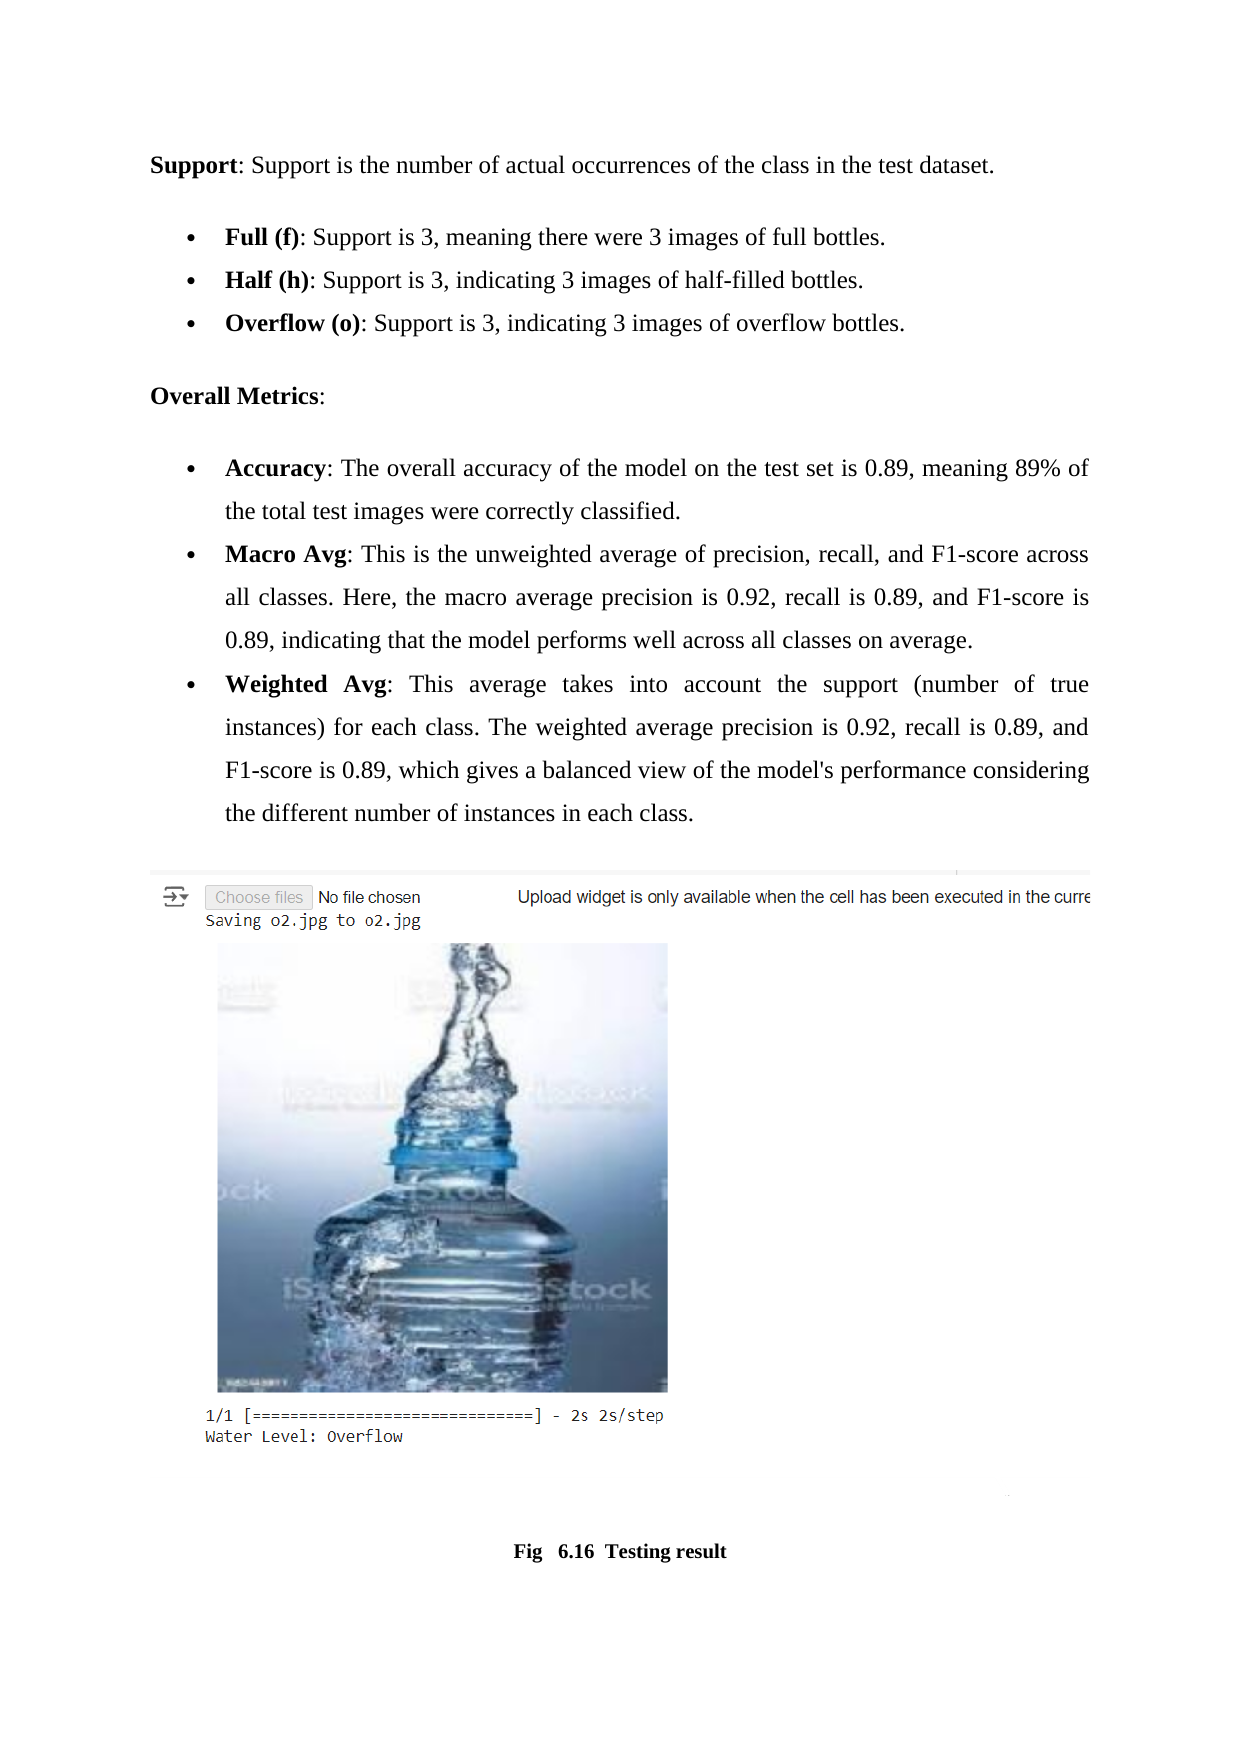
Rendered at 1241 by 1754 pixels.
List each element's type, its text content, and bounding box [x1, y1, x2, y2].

list Overflow (o): Support is 3, indicating 3 images of overflow bottles. [187, 308, 1090, 337]
list Half (h): Support is 3, indicating 3 images of half-filled bottles. [187, 265, 1090, 294]
text Support: Support is the number of actual occurrences of the class in the test dataset. [150, 150, 1090, 179]
text Fig 6.16 Testing result [150, 1539, 1090, 1563]
list Weighted Avg: This average takes into account the support (number of true instances) for each class. The weighted average precision is 0.92, recall is 0.89, and F1-score is 0.89, which gives a balanced view of the model's performance considering the different number of instances in each class. [187, 669, 1090, 827]
list Full (f): Support is 3, meaning there were 3 images of full bottles. [187, 222, 1090, 251]
list Accuracy: The overall accuracy of the model on the test set is 0.89, meaning 89% of the total test images were correctly classified. [187, 453, 1090, 525]
list Macro Avg: This is the unweighted average of precision, recall, and F1-score across all classes. Here, the macro average precision is 0.92, recall is 0.89, and F1-score is 0.89, indicating that the model performs well across all classes on average. [187, 539, 1090, 654]
text Overall Metrics: [150, 381, 1090, 409]
picture [150, 870, 1091, 1496]
